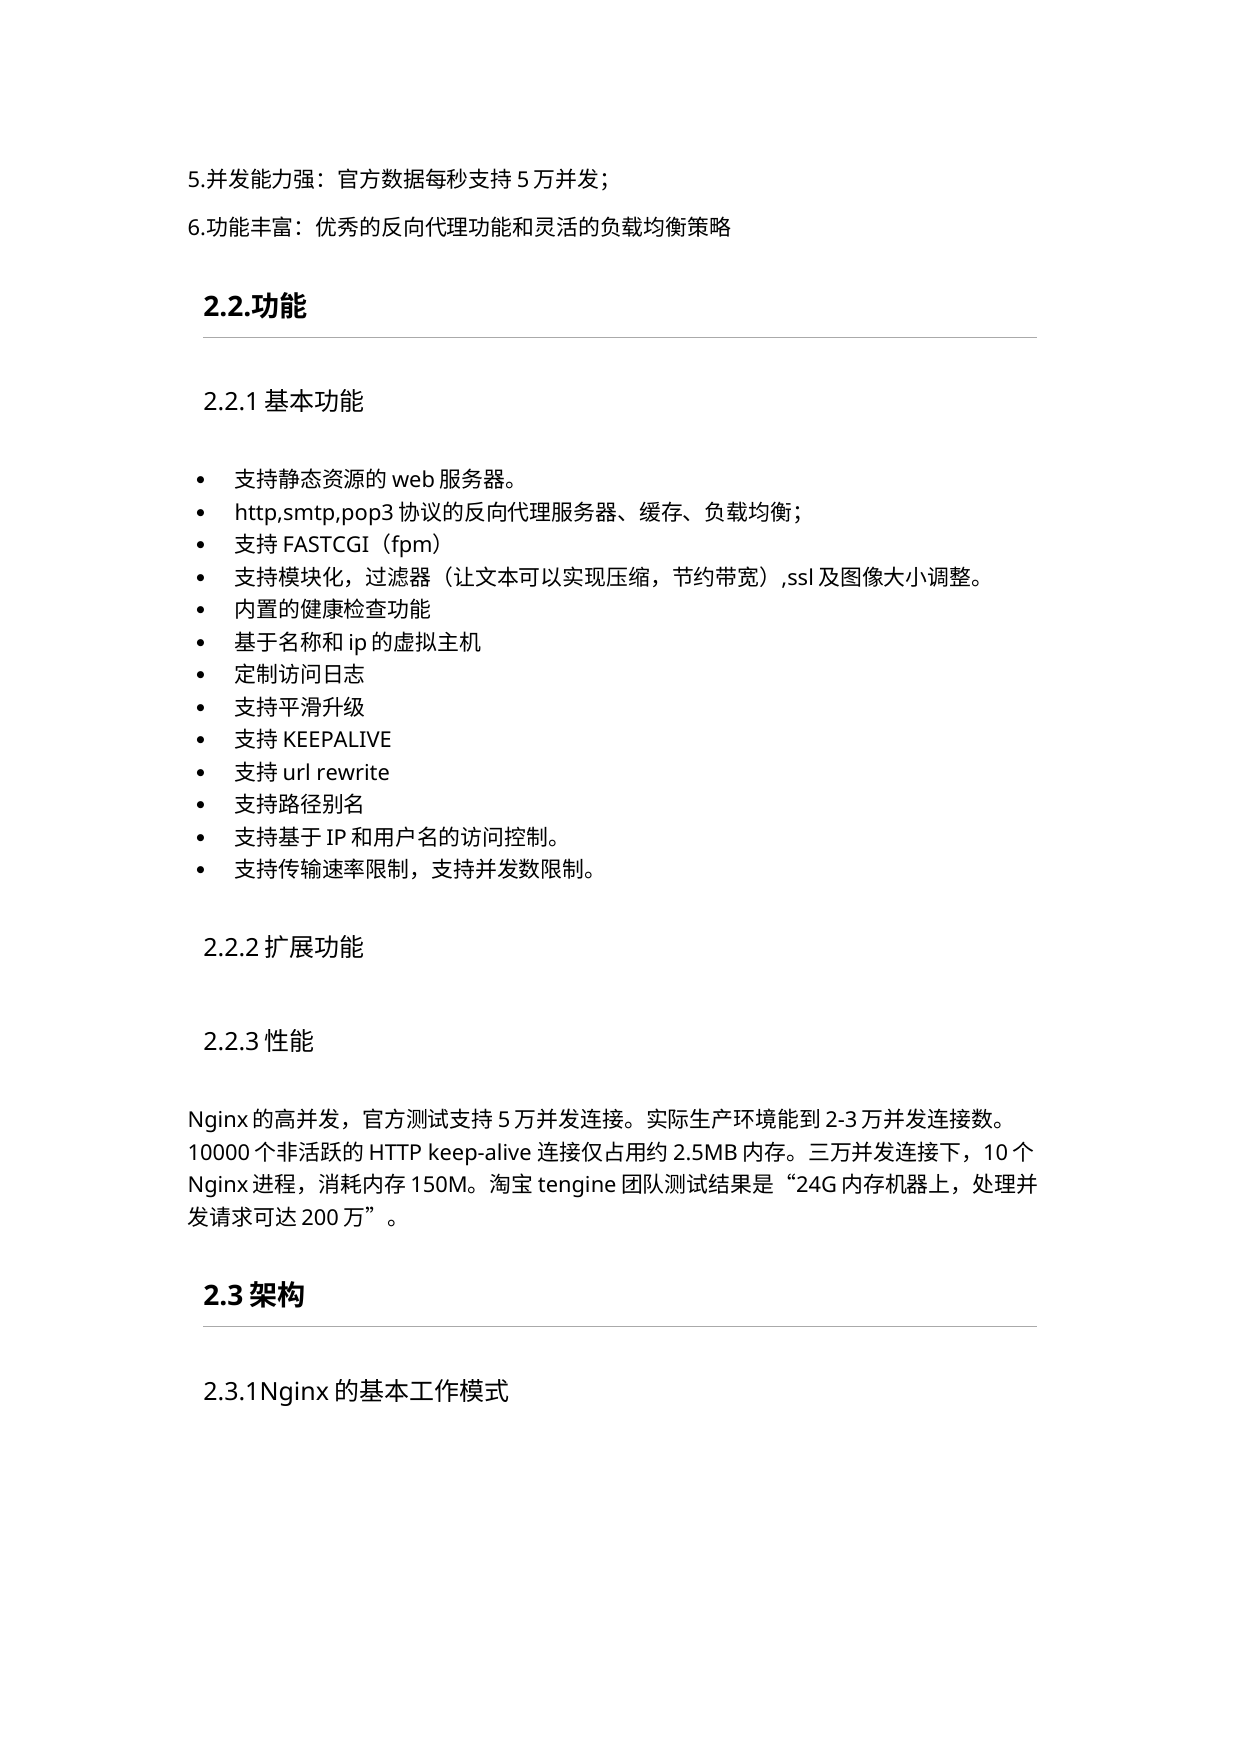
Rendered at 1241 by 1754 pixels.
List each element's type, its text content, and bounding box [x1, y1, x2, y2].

list 支持url rewrite [197, 754, 1053, 787]
list 定制访问日志 [197, 657, 1053, 689]
text 2.3架构 [203, 1261, 1037, 1326]
list 支持KEEPALIVE [197, 722, 1053, 754]
list http,smtp,pop3协议的反向代理服务器、缓存、负载均衡； [197, 494, 1053, 527]
list 内置的健康检查功能 [197, 592, 1053, 624]
list 支持静态资源的web服务器。 [197, 462, 1053, 494]
text 2.2.3性能 [203, 1007, 1037, 1072]
list 支持平滑升级 [197, 689, 1053, 722]
text 2.3.1Nginx的基本工作模式 [203, 1357, 1037, 1422]
text 2.2.2扩展功能 [203, 913, 1037, 978]
text Nginx的高并发，官方测试支持5万并发连接。实际生产环境能到2-3万并发连接数。10000个非活跃的HTTP keep-alive 连接仅占用约2.5MB内存。三万并发连接下，10个Nginx进程，消耗内存150M。淘宝tengine团队测试结果是“24G内存机器上，处理并发请求可达200万”。 [187, 1102, 1053, 1232]
list 支持路径别名 [197, 787, 1053, 819]
text 6.功能丰富：优秀的反向代理功能和灵活的负载均衡策略 [187, 210, 1053, 243]
list 支持FASTCGI（fpm） [197, 527, 1053, 559]
list 支持基于IP和用户名的访问控制。 [197, 819, 1053, 852]
text 2.2.1基本功能 [203, 367, 1037, 432]
list 基于名称和ip的虚拟主机 [197, 624, 1053, 657]
list 支持模块化，过滤器（让文本可以实现压缩，节约带宽）,ssl及图像大小调整。 [197, 559, 1053, 592]
text 2.2.功能 [203, 272, 1037, 337]
text 5.并发能力强：官方数据每秒支持5万并发； [187, 162, 1053, 194]
list 支持传输速率限制，支持并发数限制。 [197, 852, 1053, 884]
